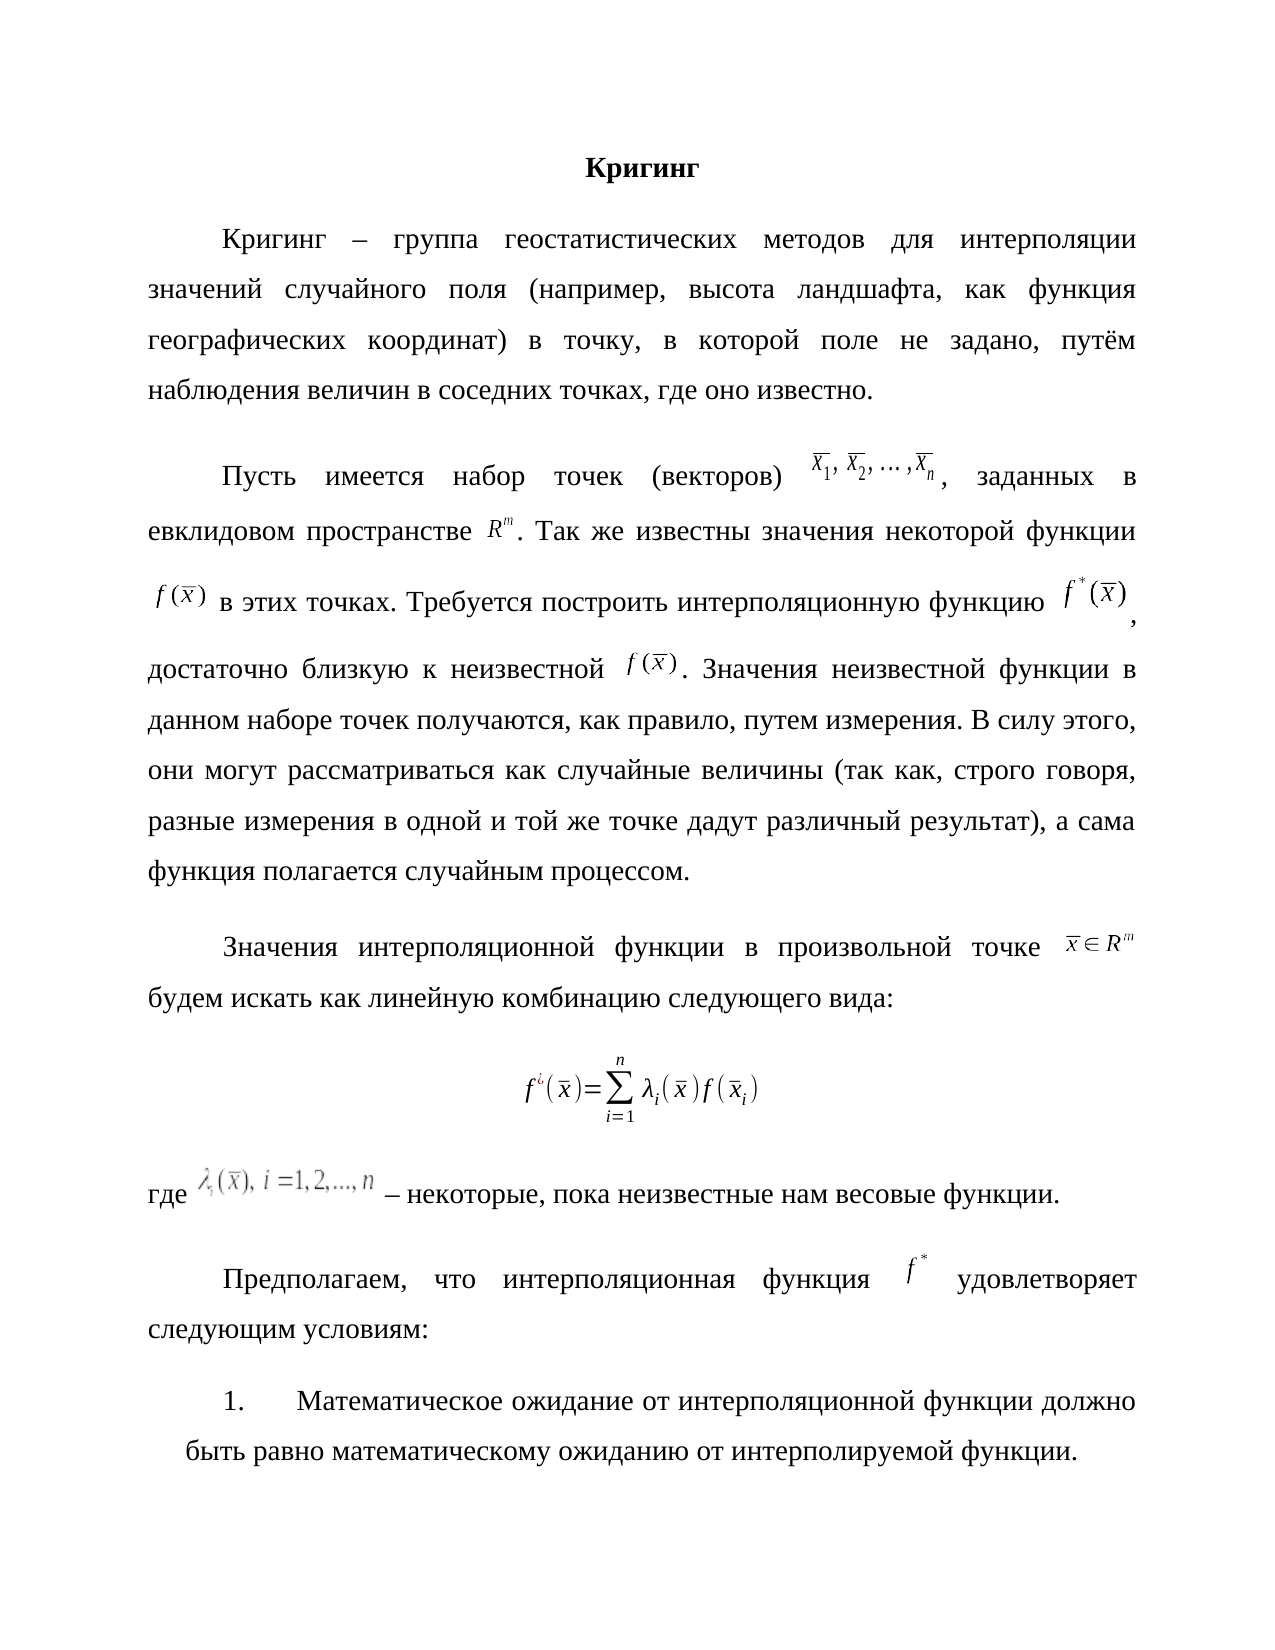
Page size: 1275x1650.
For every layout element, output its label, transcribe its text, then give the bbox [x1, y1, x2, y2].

text Значения интерполяционной функции в произвольной точке будем искать как линейную комбинацию следующего вида: [148, 924, 1137, 1013]
text Кригинг [148, 150, 1137, 183]
text Кригинг – группа геостатистических методов для интерполяции значений случайного поля (например, высота ландшафта, как функция географических координат) в точку, в которой поле не задано, путём наблюдения величин в соседних точках, где оно известно. [148, 221, 1137, 406]
list Математическое ожидание от интерполяционной функции должно быть равно математическому ожиданию от интерполируемой функции. [185, 1383, 1137, 1467]
text Пусть имеется набор точек (векторов) , заданных в евклидовом пространстве . Так же известны значения некоторой функции в этих точках. Требуется построить интерполяционную функцию , достаточно близкую к неизвестной . Значения неизвестной функции в данном наборе точек получаются, как правило, путем измерения. В силу этого, они могут рассматриваться как случайные величины (так как, строго говоря, разные измерения в одной и той же точке дадут различный результат), а сама функция полагается случайным процессом. [148, 443, 1137, 886]
text где – некоторые, пока неизвестные нам весовые функции. [148, 1161, 1137, 1209]
text Предполагаем, что интерполяционная функция удовлетворяет следующим условиям: [148, 1247, 1137, 1345]
